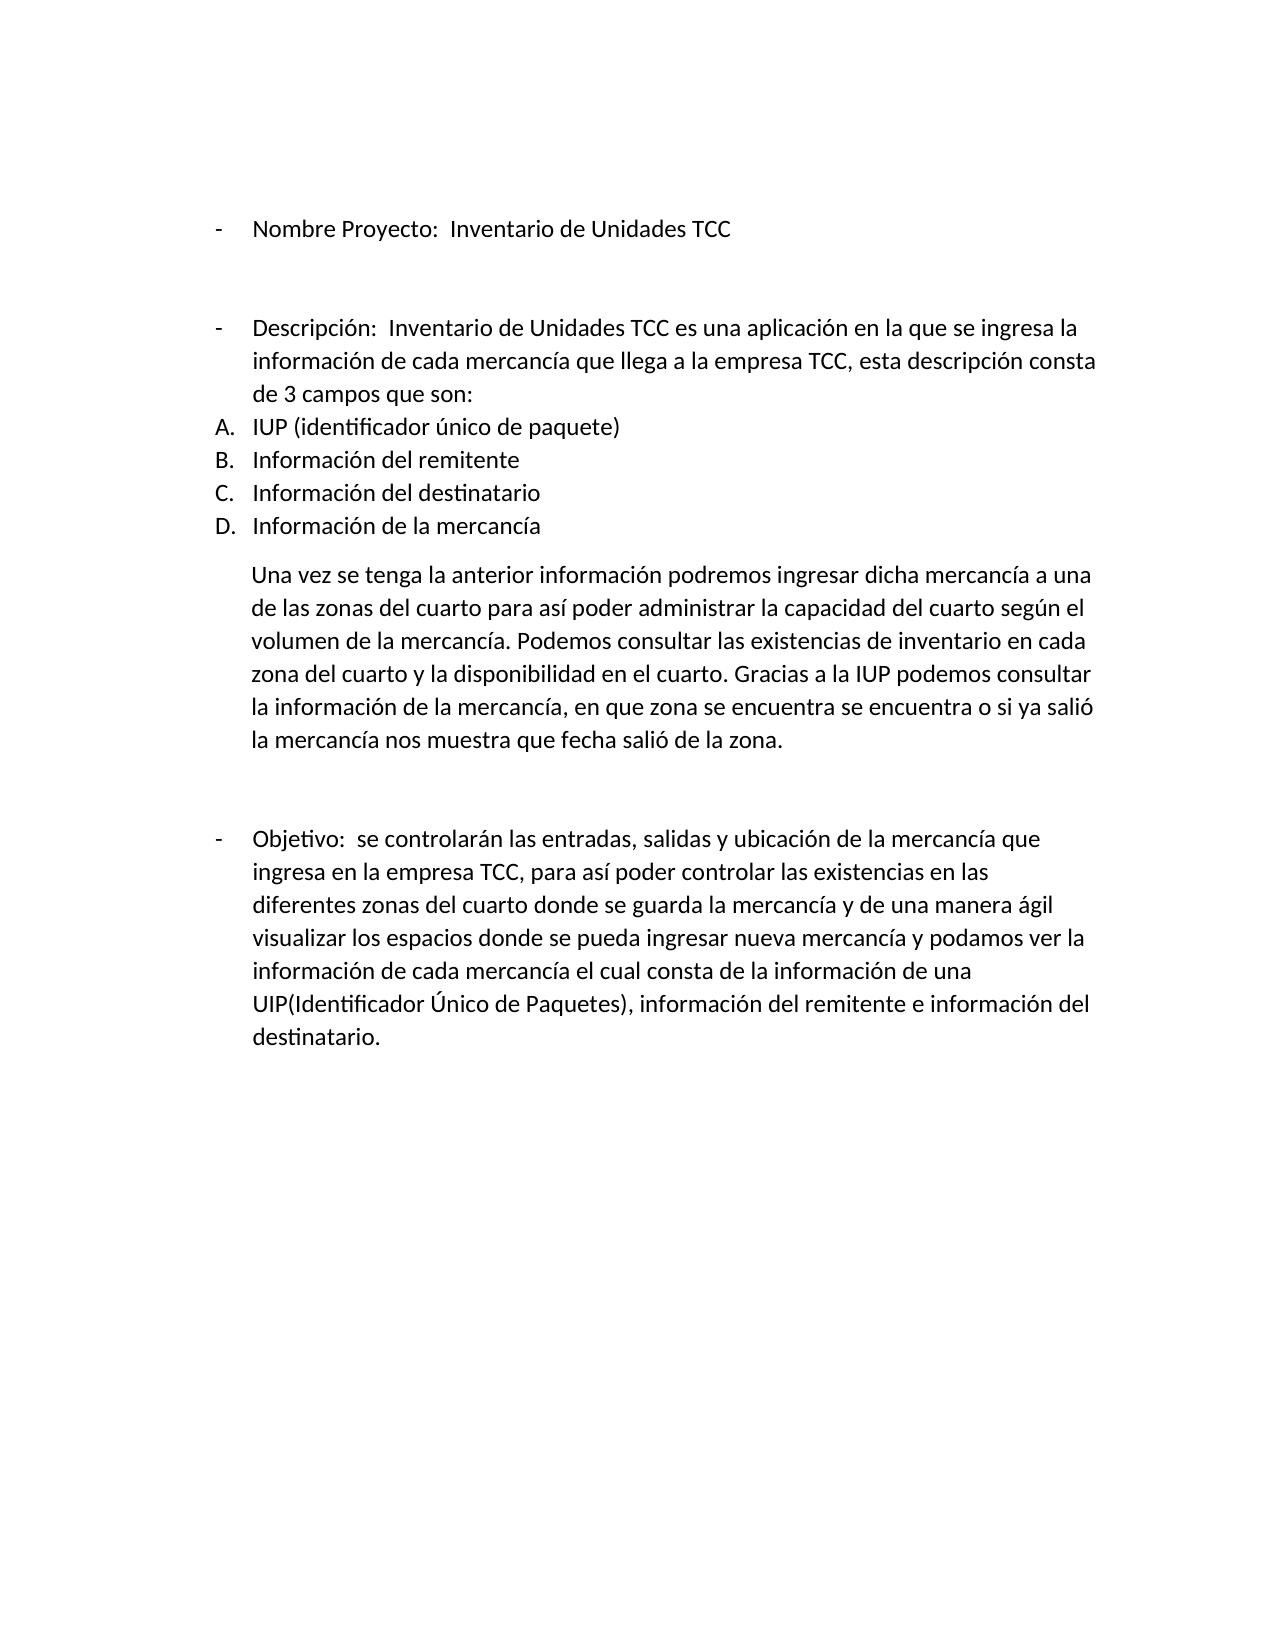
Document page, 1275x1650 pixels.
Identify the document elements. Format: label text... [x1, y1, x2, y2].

list IUP (identificador único de paquete) [215, 411, 1098, 442]
list Objetivo: se controlarán las entradas, salidas y ubicación de la mercancía que ingresa en la empresa TCC, para así poder controlar las existencias en las diferentes zonas del cuarto donde se guarda la mercancía y de una manera ágil visualizar los espacios donde se pueda ingresar nueva mercancía y podamos ver la información de cada mercancía el cual consta de la información de una UIP(Identificador Único de Paquetes), información del remitente e información del destinatario. [215, 823, 1098, 1051]
list Descripción: Inventario de Unidades TCC es una aplicación en la que se ingresa la información de cada mercancía que llega a la empresa TCC, esta descripción consta de 3 campos que son: [215, 313, 1098, 409]
list Nombre Proyecto: Inventario de Unidades TCC [215, 213, 1098, 244]
list Información del remitente [215, 444, 1098, 475]
list Información del destinatario [215, 477, 1098, 508]
list Información de la mercancía [215, 510, 1098, 541]
text Una vez se tenga la anterior información podremos ingresar dicha mercancía a una de las zonas del cuarto para así poder administrar la capacidad del cuarto según el volumen de la mercancía. Podemos consultar las existencias de inventario en cada zona del cuarto y la disponibilidad en el cuarto. Gracias a la IUP podemos consultar la información de la mercancía, en que zona se encuentra se encuentra o si ya salió la mercancía nos muestra que fecha salió de la zona. [251, 560, 1098, 755]
